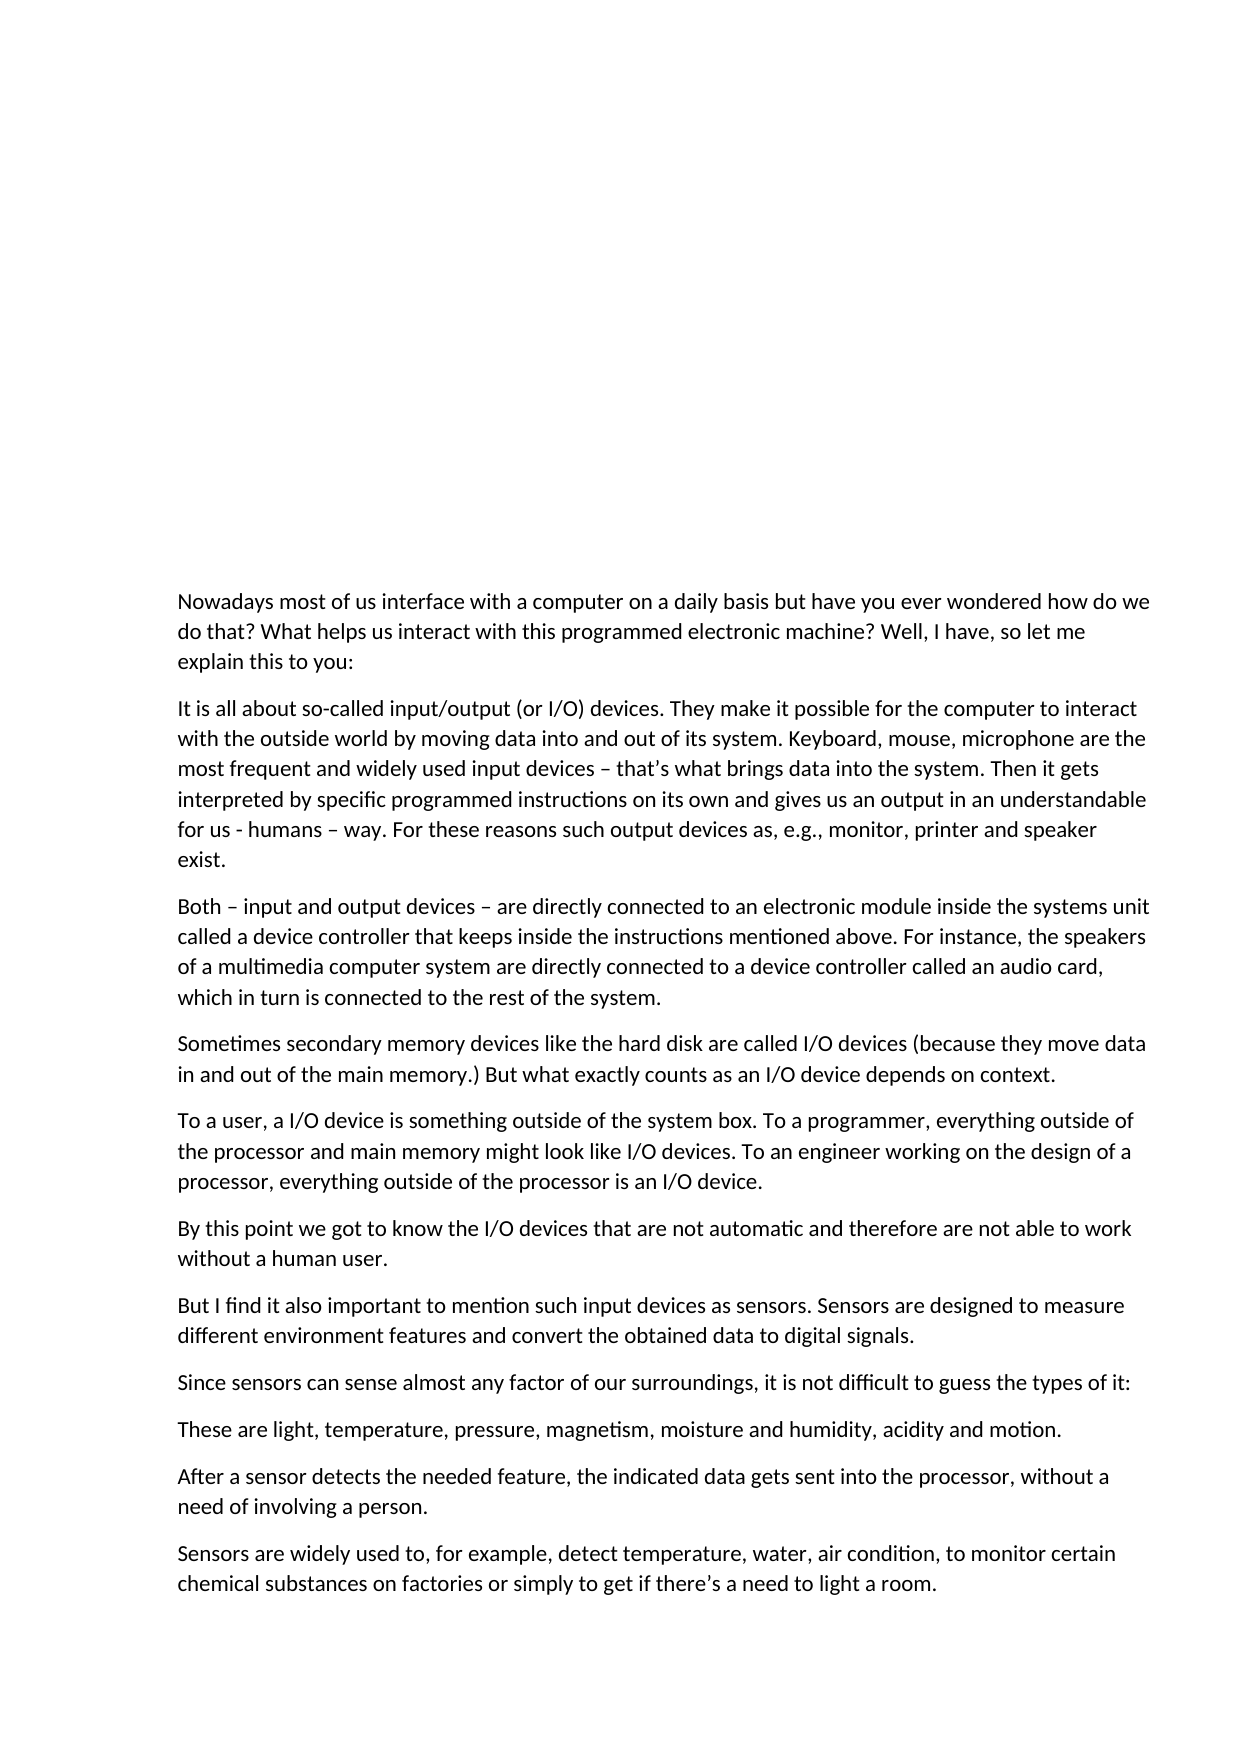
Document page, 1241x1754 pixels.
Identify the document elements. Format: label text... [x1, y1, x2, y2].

text Sometimes secondary memory devices like the hard disk are called I/O devices (because they move data in and out of the main memory.) But what exactly counts as an I/O device depends on context. [177, 1029, 1152, 1088]
text But I find it also important to mention such input devices as sensors. Sensors are designed to measure different environment features and convert the obtained data to digital signals. [177, 1291, 1152, 1349]
text By this point we got to know the I/O devices that are not automatic and therefore are not able to work without a human user. [177, 1214, 1152, 1272]
text To a user, a I/O device is something outside of the system box. To a programmer, everything outside of the processor and main memory might look like I/O devices. To an engineer working on the design of a processor, everything outside of the processor is an I/O device. [177, 1107, 1152, 1195]
text It is all about so-called input/output (or I/O) devices. They make it possible for the computer to interact with the outside world by moving data into and out of its system. Keyboard, mouse, microphone are the most frequent and widely used input devices – that’s what brings data into the system. Then it gets interpreted by specific programmed instructions on its own and gives us an output in an understandable for us - humans – way. For these reasons such output devices as, e.g., monitor, printer and speaker exist. [177, 694, 1152, 873]
text After a sensor detects the needed feature, the indicated data gets sent into the processor, without a need of involving a person. [177, 1462, 1152, 1520]
text Both – input and output devices – are directly connected to an electronic module inside the systems unit called a device controller that keeps inside the instructions mentioned above. For instance, the speakers of a multimedia computer system are directly connected to a device controller called an audio card, which in turn is connected to the rest of the system. [177, 892, 1152, 1011]
text Sensors are widely used to, for example, detect temperature, water, air condition, to monitor certain chemical substances on factories or simply to get if there’s a need to light a room. [177, 1539, 1152, 1597]
text These are light, temperature, pressure, magnetism, moisture and humidity, acidity and motion. [177, 1415, 1152, 1443]
text Nowadays most of us interface with a computer on a daily basis but have you ever wondered how do we do that? What helps us interact with this programmed electronic machine? Well, I have, so let me explain this to you: [177, 587, 1152, 675]
text Since sensors can sense almost any factor of our surroundings, it is not difficult to guess the types of it: [177, 1368, 1152, 1396]
